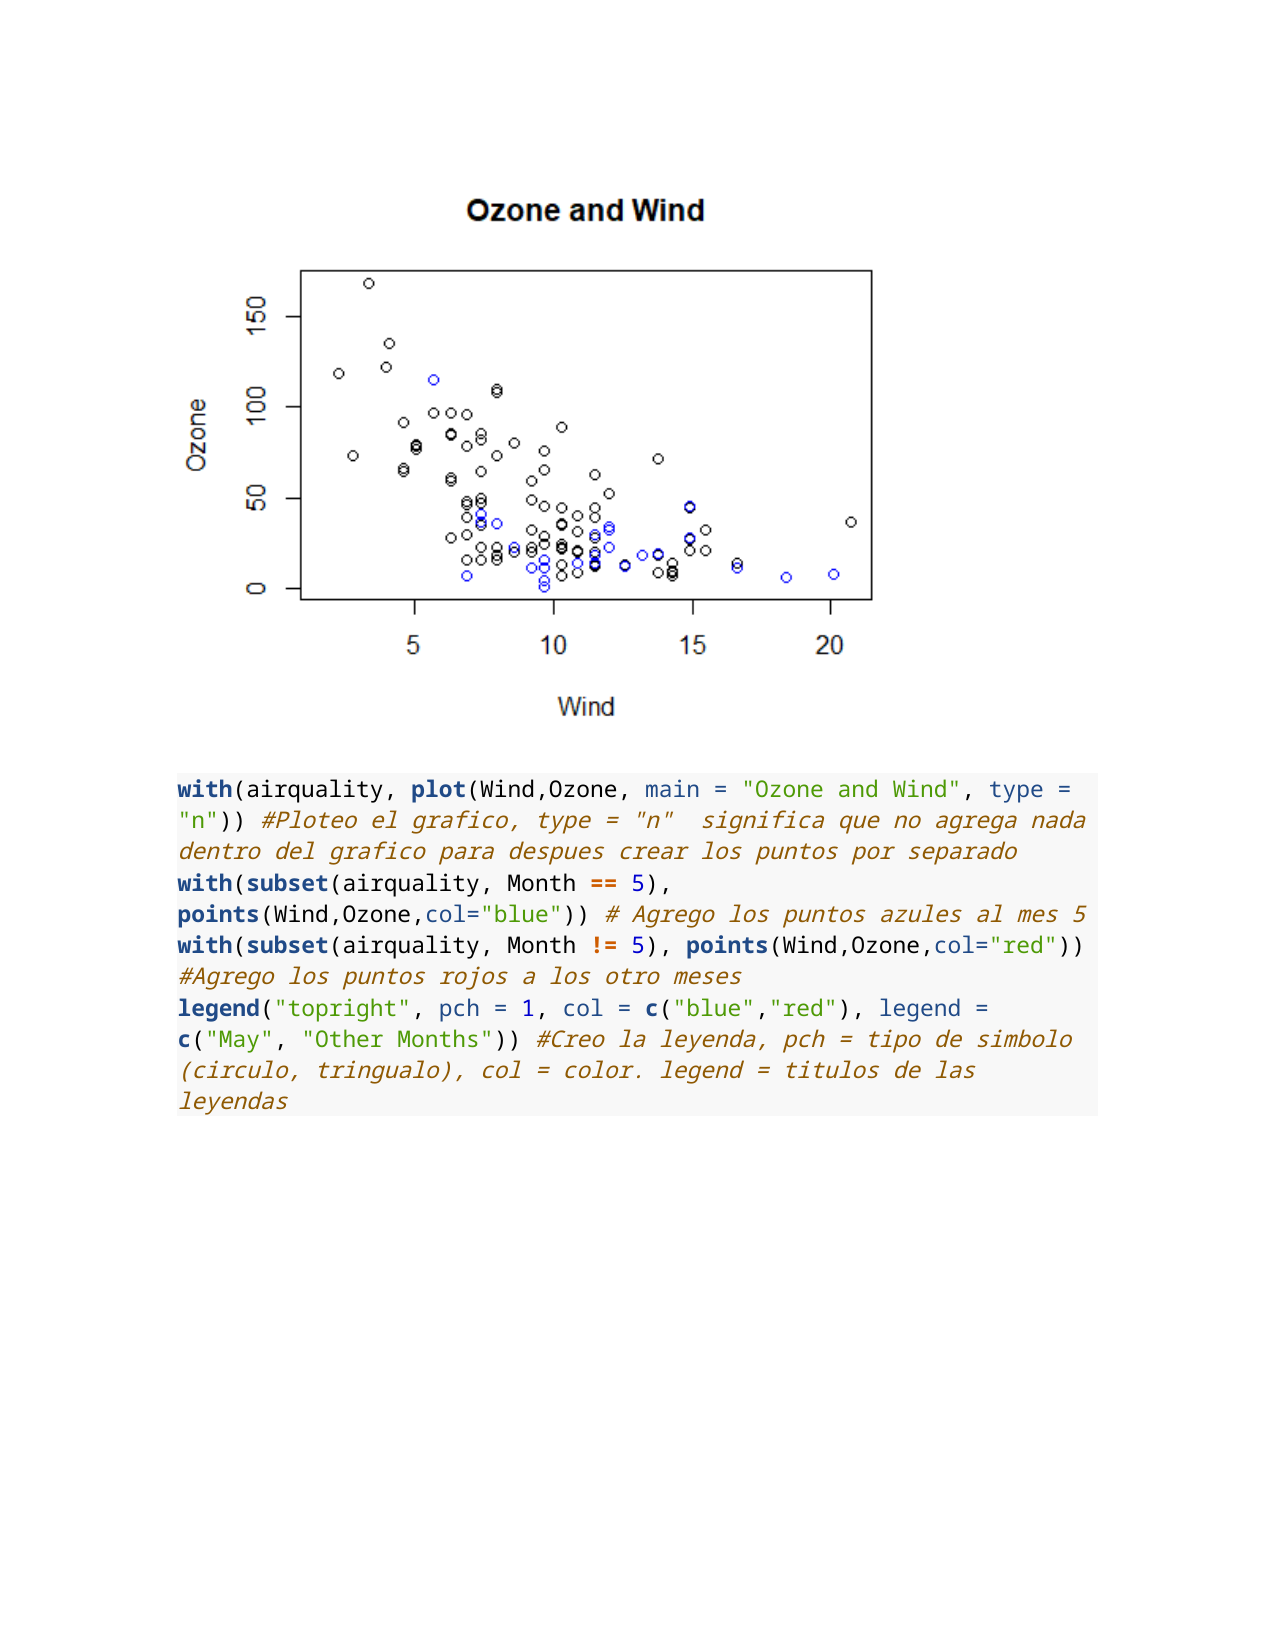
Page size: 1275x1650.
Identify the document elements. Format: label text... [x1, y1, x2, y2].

text with(airquality, plot(Wind,Ozone, main = "Ozone and Wind", type = "n")) #Ploteo el grafico, type = "n" significa que no agrega nada dentro del grafico para despues crear los puntos por separado with(subset(airquality, Month == 5), points(Wind,Ozone,col="blue")) # Agrego los puntos azules al mes 5 with(subset(airquality, Month != 5), points(Wind,Ozone,col="red")) #Agrego los puntos rojos a los otro meses legend("topright", pch = 1, col = c("blue","red"), legend = c("May", "Other Months")) #Creo la leyenda, pch = tipo de simbolo (circulo, tringualo), col = color. legend = titulos de las leyendas [287, 773, 1098, 1116]
picture [177, 147, 935, 754]
